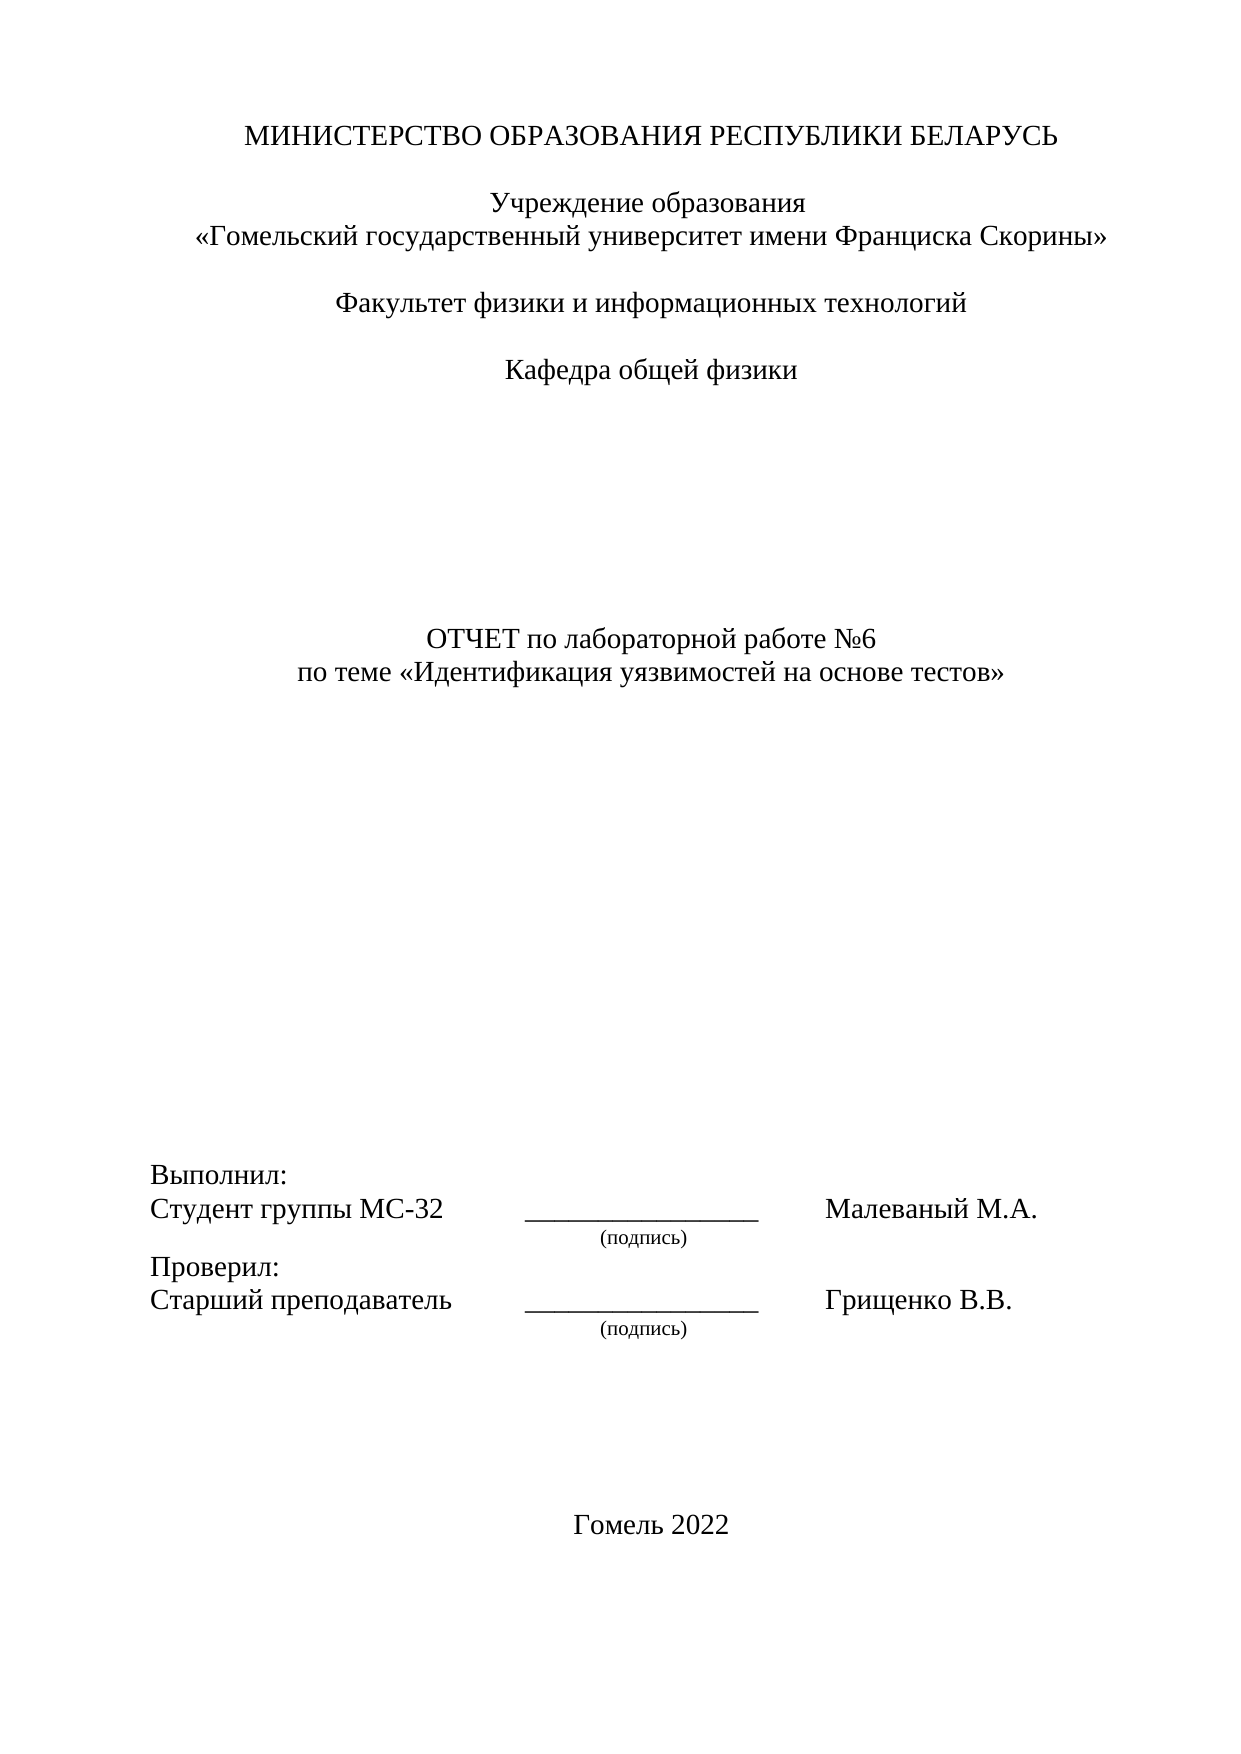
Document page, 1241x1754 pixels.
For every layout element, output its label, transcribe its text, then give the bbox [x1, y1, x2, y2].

text Гомель 2022 [150, 1507, 1152, 1541]
text Проверил: [150, 1249, 1152, 1282]
text МИНИСТЕРСТВО ОБРАЗОВАНИЯ РЕСПУБЛИКИ БЕЛАРУСЬ [150, 118, 1152, 151]
text (подпись) [525, 1224, 1152, 1249]
text Выполнил: [150, 1157, 1152, 1191]
text Кафедра общей физики [150, 352, 1152, 386]
text (подпись) [525, 1316, 1152, 1340]
text Студент группы МС-32 ________________ Малеваный М.А. [150, 1191, 1152, 1224]
text Учреждение образования «Гомельский государственный университет имени Франциска Скорины» [150, 185, 1152, 252]
text ОТЧЕТ по лабораторной работе №6 [150, 621, 1152, 654]
text по теме «Идентификация уязвимостей на основе тестов» [150, 654, 1152, 688]
text Старший преподаватель ________________ Грищенко В.В. [150, 1282, 1152, 1316]
text Факультет физики и информационных технологий [150, 285, 1152, 319]
